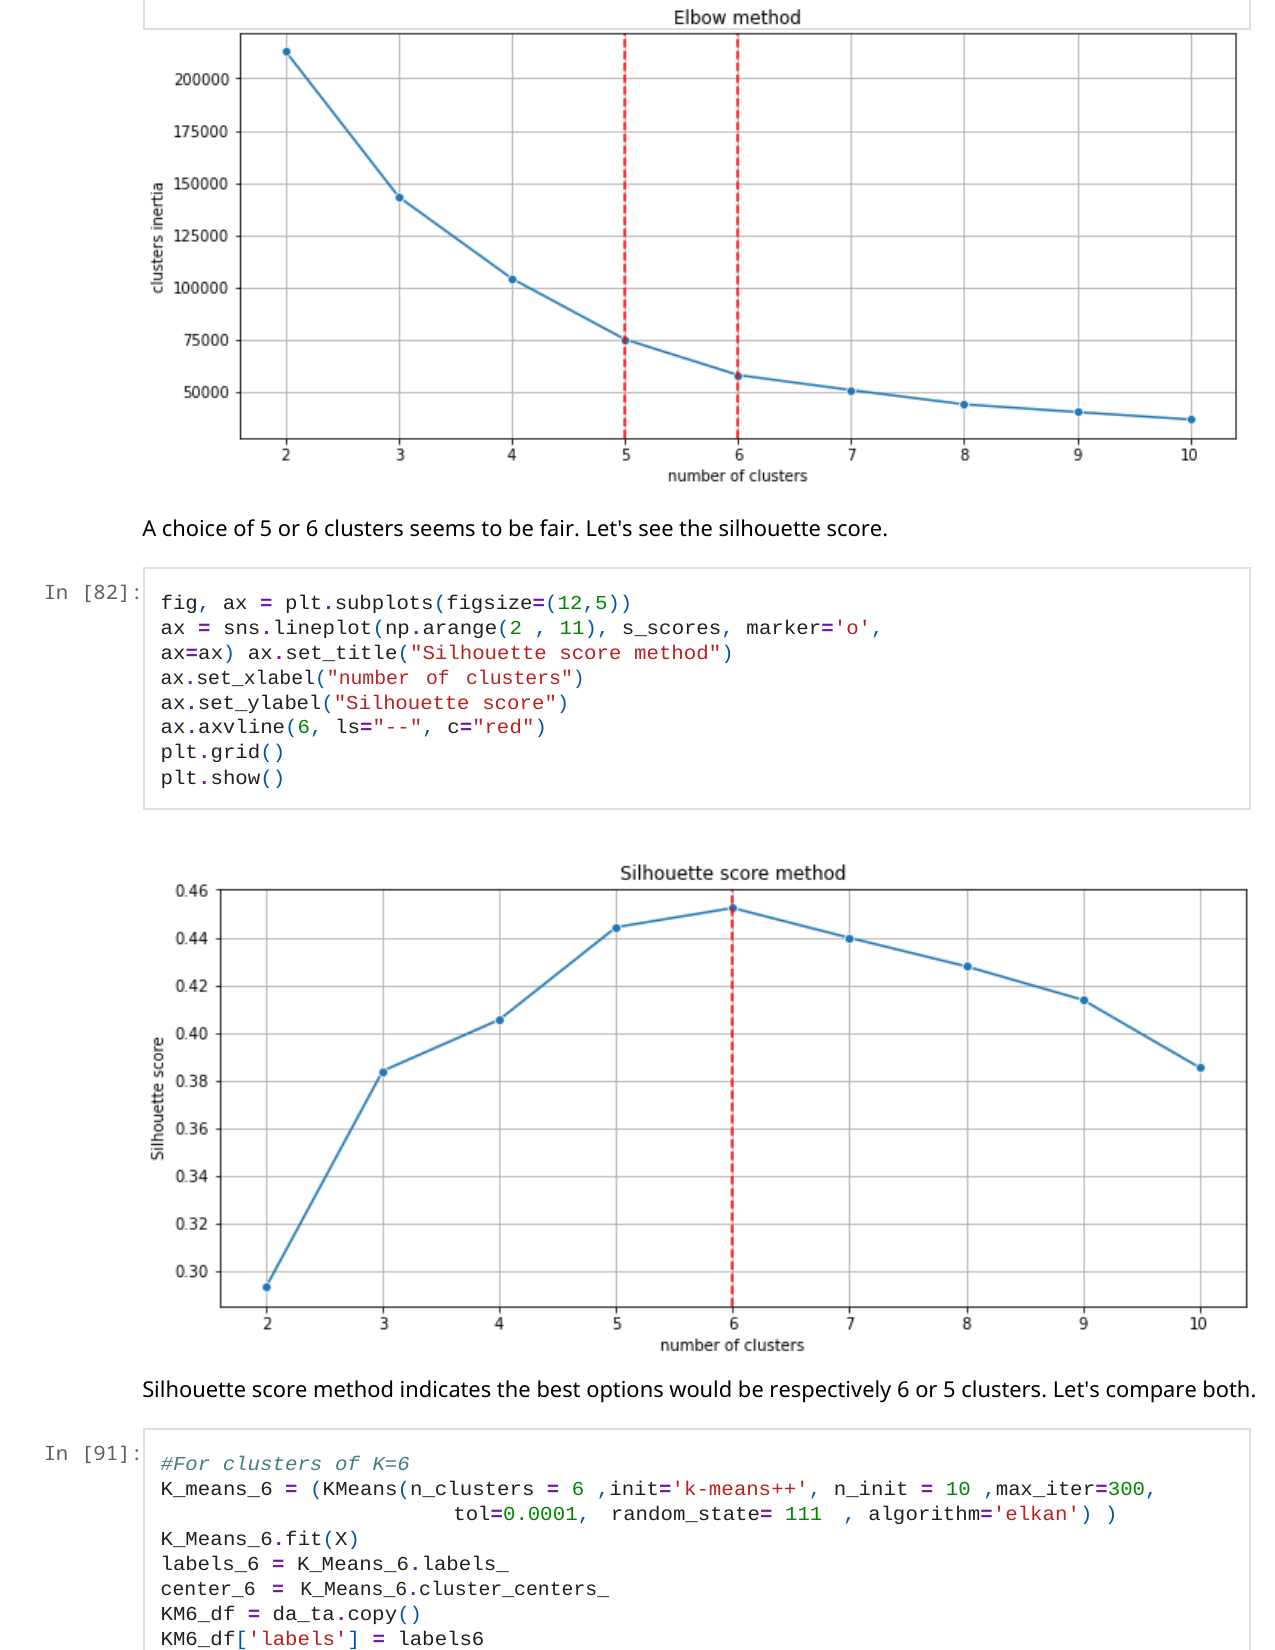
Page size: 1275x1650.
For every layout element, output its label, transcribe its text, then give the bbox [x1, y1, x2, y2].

text In [91]: [43, 1439, 143, 1466]
picture [145, 0, 1246, 28]
subtitle A choice of 5 or 6 clusters seems to be fair. Let's see the silhouette score. [142, 513, 1262, 543]
picture [142, 0, 1246, 495]
text In [82]: [43, 578, 143, 605]
text In [82]: [145, 578, 1249, 605]
text In [91]: [145, 1439, 1249, 1466]
picture [142, 854, 1257, 1365]
